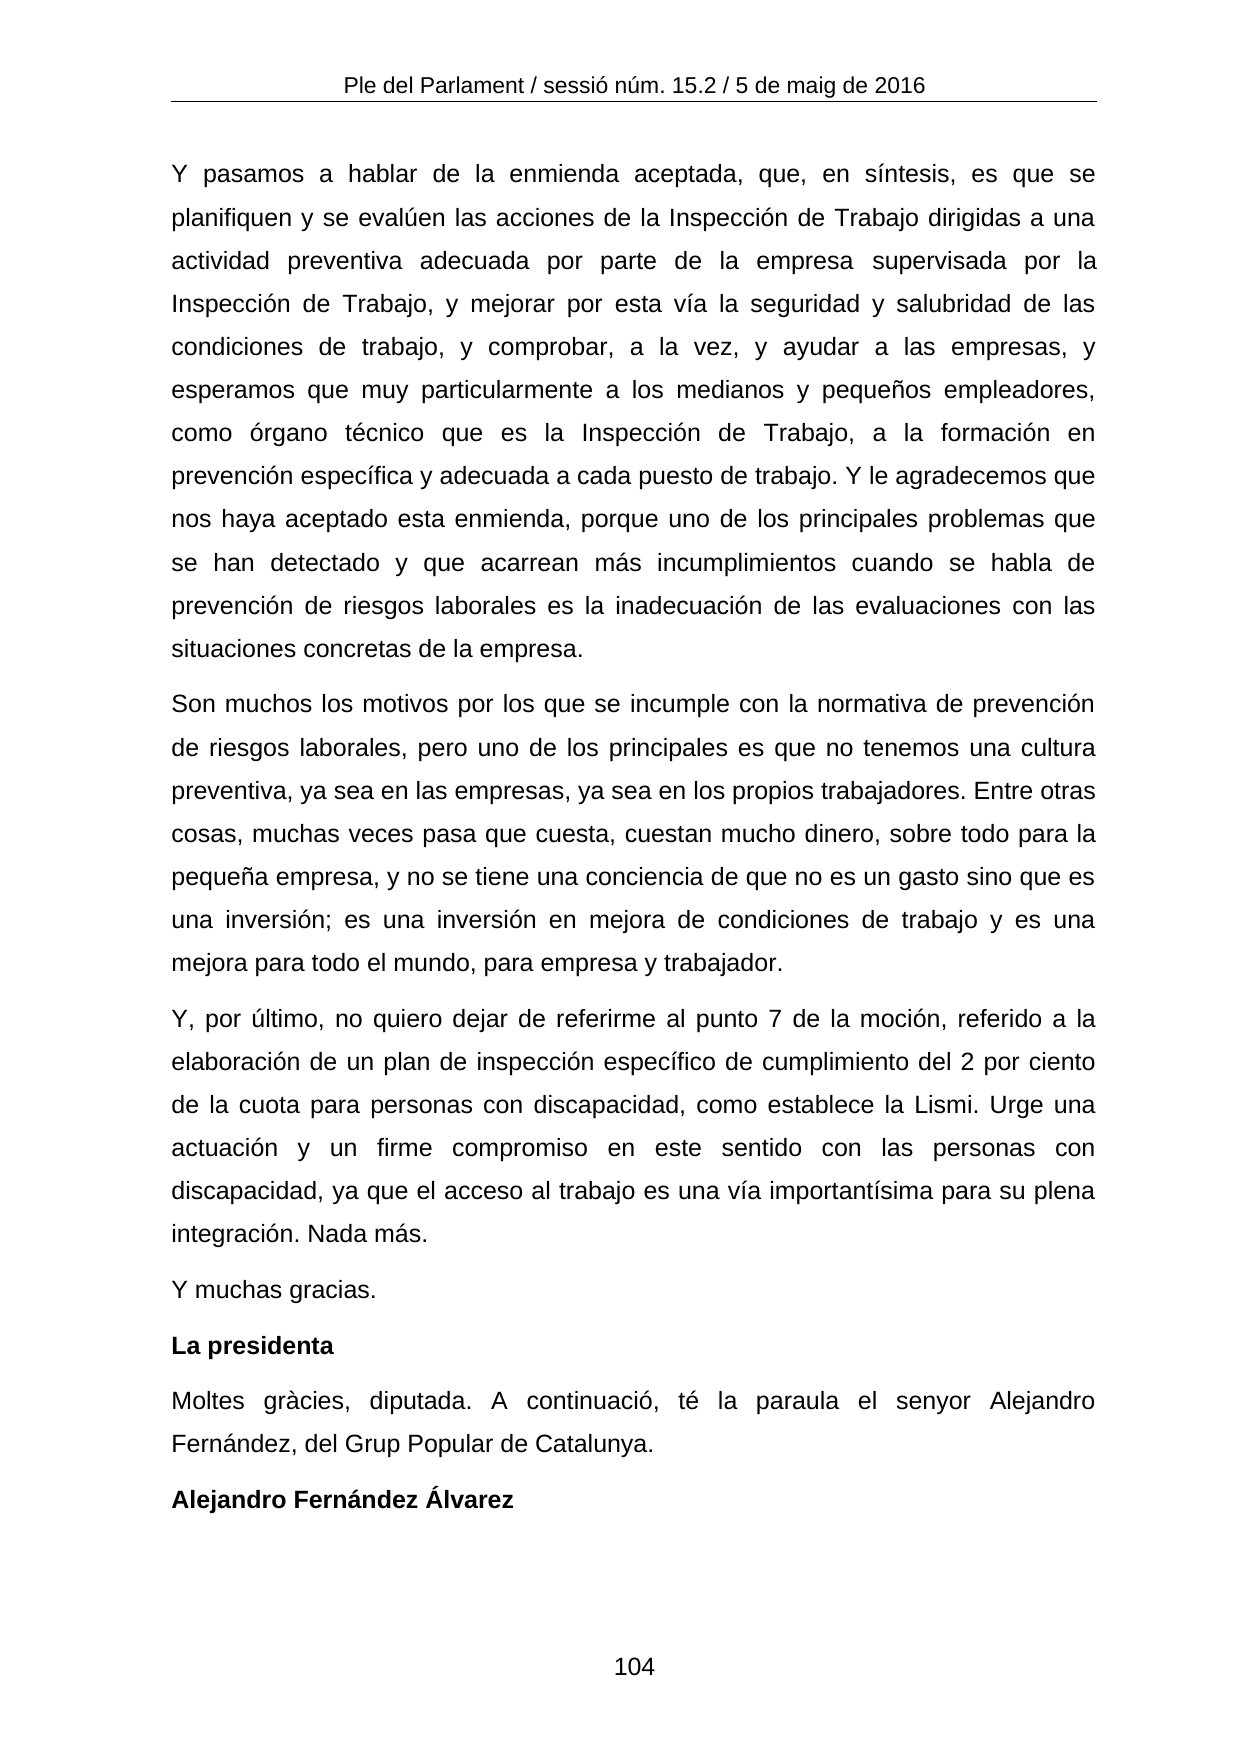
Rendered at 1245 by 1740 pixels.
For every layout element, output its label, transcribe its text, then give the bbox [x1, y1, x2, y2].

text Y pasamos a hablar de la enmienda aceptada, que, en síntesis, es que se planifiquen y se evalúen las acciones de la Inspección de Trabajo dirigidas a una actividad preventiva adecuada por parte de la empresa supervisada por la Inspección de Trabajo, y mejorar por esta vía la seguridad y salubridad de las condiciones de trabajo, y comprobar, a la vez, y ayudar a las empresas, y esperamos que muy particularmente a los medianos y pequeños empleadores, como órgano técnico que es la Inspección de Trabajo, a la formación en prevención específica y adecuada a cada puesto de trabajo. Y le agradecemos que nos haya aceptado esta enmienda, porque uno de los principales problemas que se han detectado y que acarrean más incumplimientos cuando se habla de prevención de riesgos laborales es la inadecuación de las evaluaciones con las situaciones concretas de la empresa. [171, 159, 1097, 663]
text Y, por último, no quiero dejar de referirme al punto 7 de la moción, referido a la elaboración de un plan de inspección específico de cumplimiento del 2 por ciento de la cuota para personas con discapacidad, como establece la Lismi. Urge una actuación y un firme compromiso en este sentido con las personas con discapacidad, ya que el acceso al trabajo es una vía importantísima para su plena integración. Nada más. [171, 1004, 1097, 1248]
text La presidenta [171, 1331, 1097, 1359]
text Moltes gràcies, diputada. A continuació, té la paraula el senyor Alejandro Fernández, del Grup Popular de Catalunya. [171, 1386, 1097, 1458]
text Y muchas gracias. [171, 1275, 1097, 1304]
text Alejandro Fernández Álvarez [171, 1485, 1097, 1514]
text Son muchos los motivos por los que se incumple con la normativa de prevención de riesgos laborales, pero uno de los principales es que no tenemos una cultura preventiva, ya sea en las empresas, ya sea en los propios trabajadores. Entre otras cosas, muchas veces pasa que cuesta, cuestan mucho dinero, sobre todo para la pequeña empresa, y no se tiene una conciencia de que no es un gasto sino que es una inversión; es una inversión en mejora de condiciones de trabajo y es una mejora para todo el mundo, para empresa y trabajador. [171, 689, 1097, 977]
